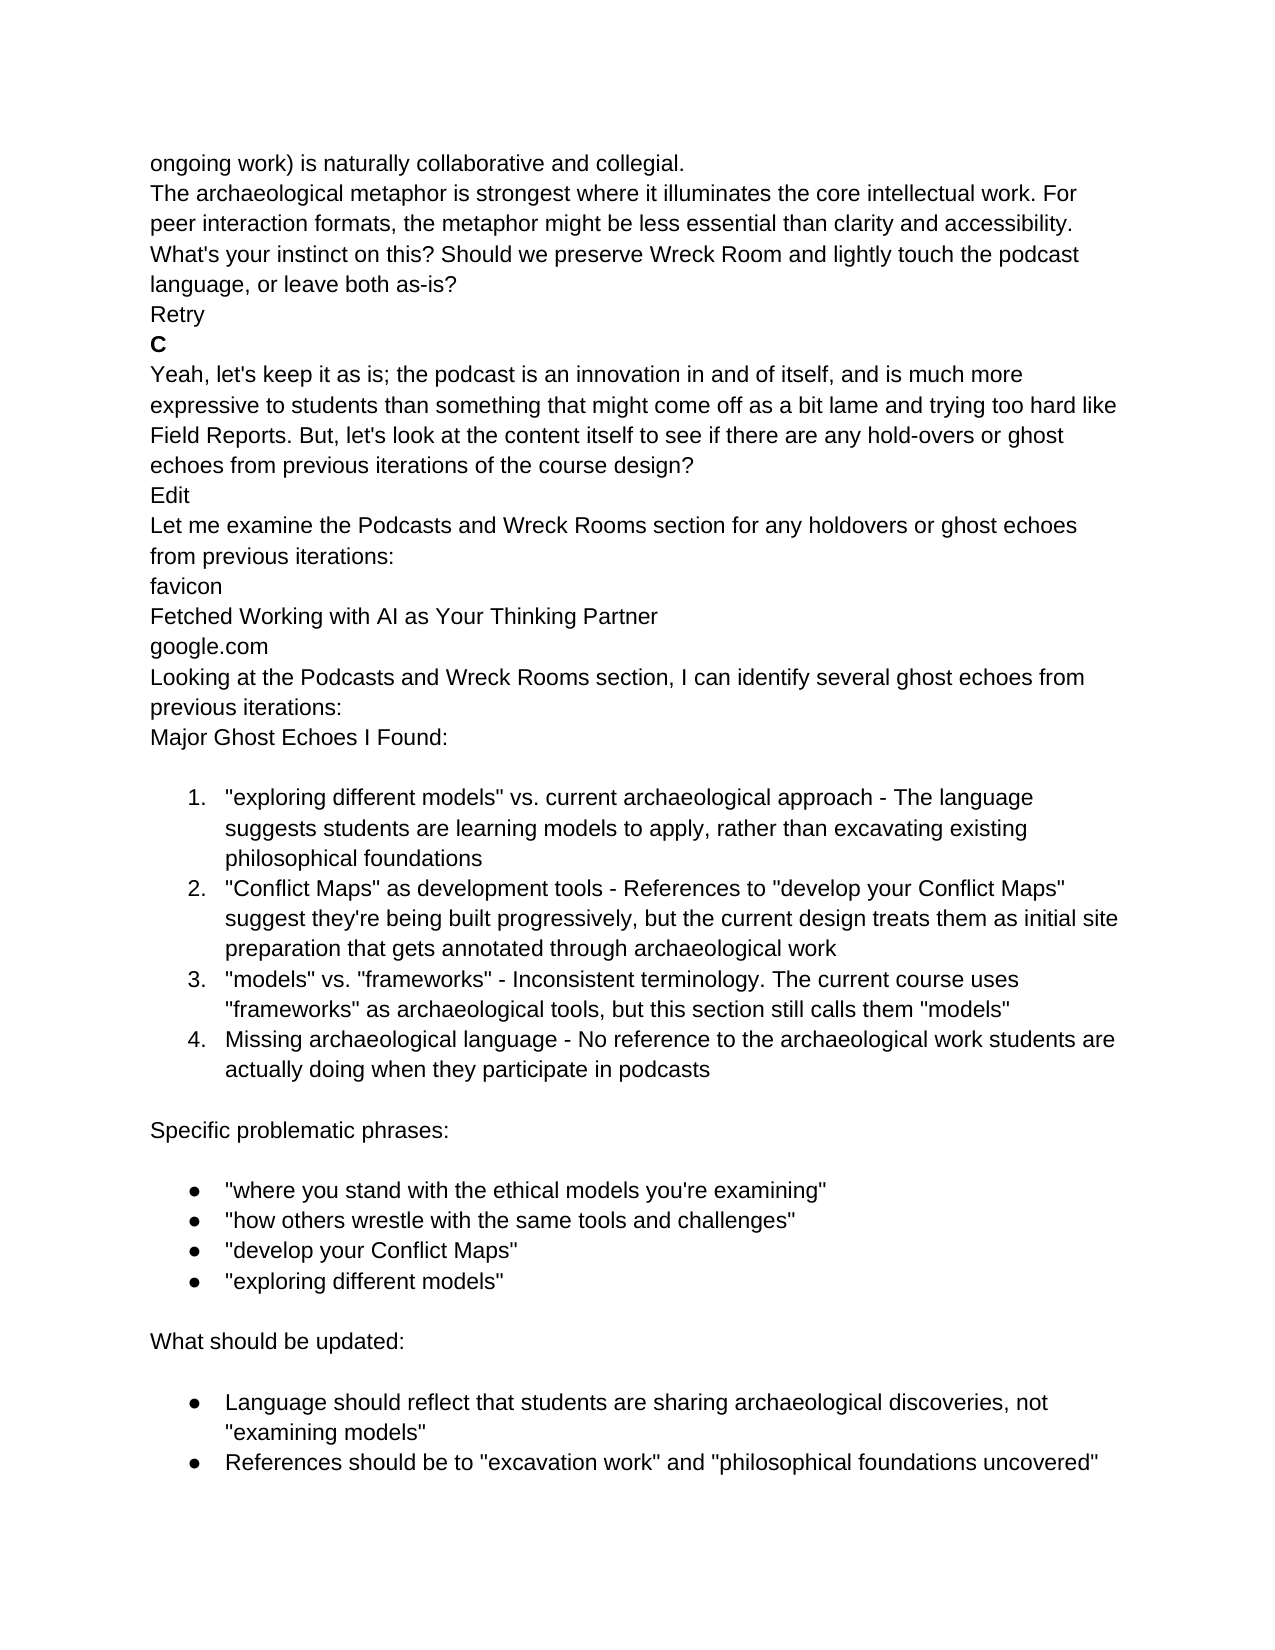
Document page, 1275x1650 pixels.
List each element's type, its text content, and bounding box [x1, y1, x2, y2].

text Specific problematic phrases: [150, 1117, 1125, 1143]
list "how others wrestle with the same tools and challenges" [187, 1207, 1125, 1234]
list References should be to "excavation work" and "philosophical foundations uncovered" [187, 1449, 1125, 1475]
list "exploring different models" vs. current archaeological approach - The language suggests students are learning models to apply, rather than excavating existing philosophical foundations [187, 784, 1125, 871]
list Missing archaeological language - No reference to the archaeological work students are actually doing when they participate in podcasts [187, 1026, 1125, 1083]
list "Conflict Maps" as development tools - References to "develop your Conflict Maps" suggest they're being built progressively, but the current design treats them as initial site preparation that gets annotated through archaeological work [187, 875, 1125, 962]
list "models" vs. "frameworks" - Inconsistent terminology. The current course uses "frameworks" as archaeological tools, but this section still calls them "models" [187, 966, 1125, 1022]
list "exploring different models" [187, 1268, 1125, 1294]
text What should be updated: [150, 1328, 1125, 1354]
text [150, 150, 1125, 750]
list "where you stand with the ethical models you're examining" [187, 1177, 1125, 1203]
list "develop your Conflict Maps" [187, 1237, 1125, 1264]
list Language should reflect that students are sharing archaeological discoveries, not "examining models" [187, 1388, 1125, 1445]
